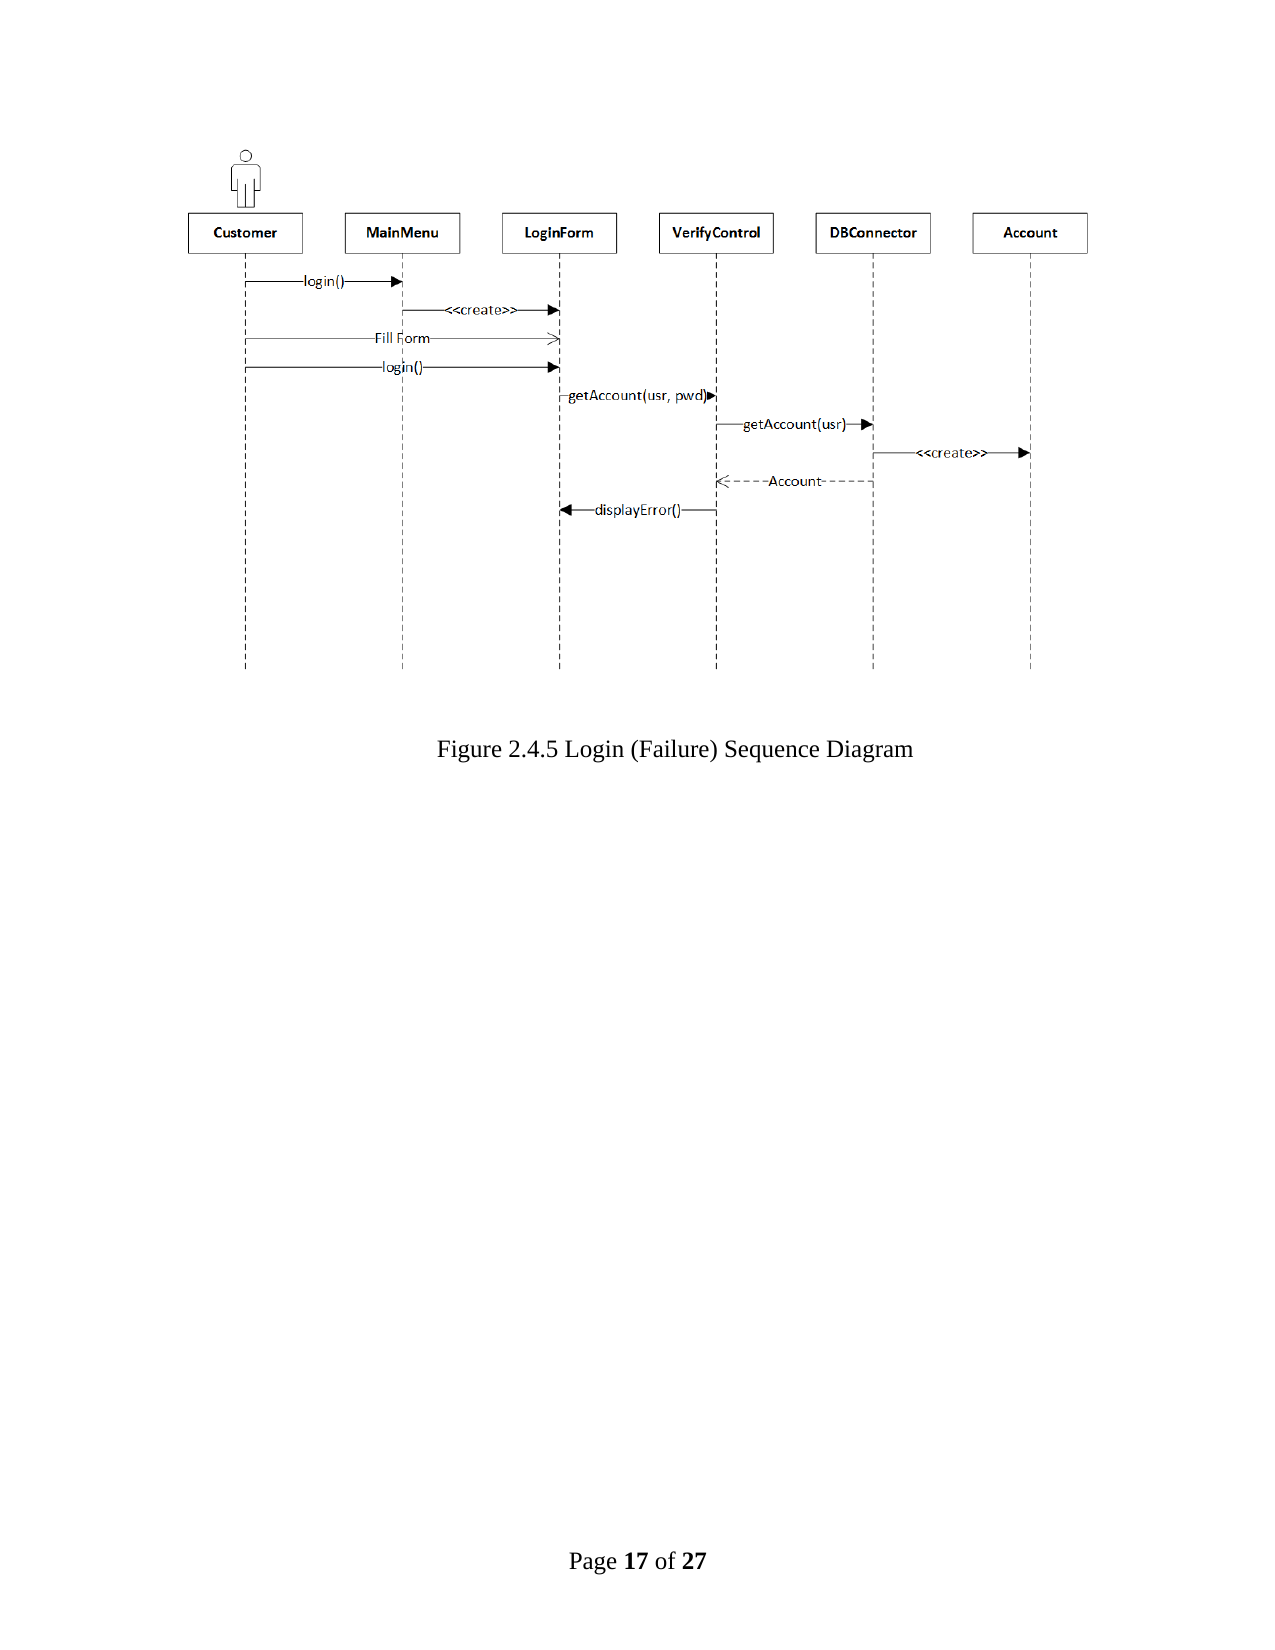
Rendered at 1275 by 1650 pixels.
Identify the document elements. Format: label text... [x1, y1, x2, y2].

text Figure 2.4.5 Login (Failure) Sequence Diagram [262, 734, 1087, 763]
picture [187, 149, 1088, 670]
